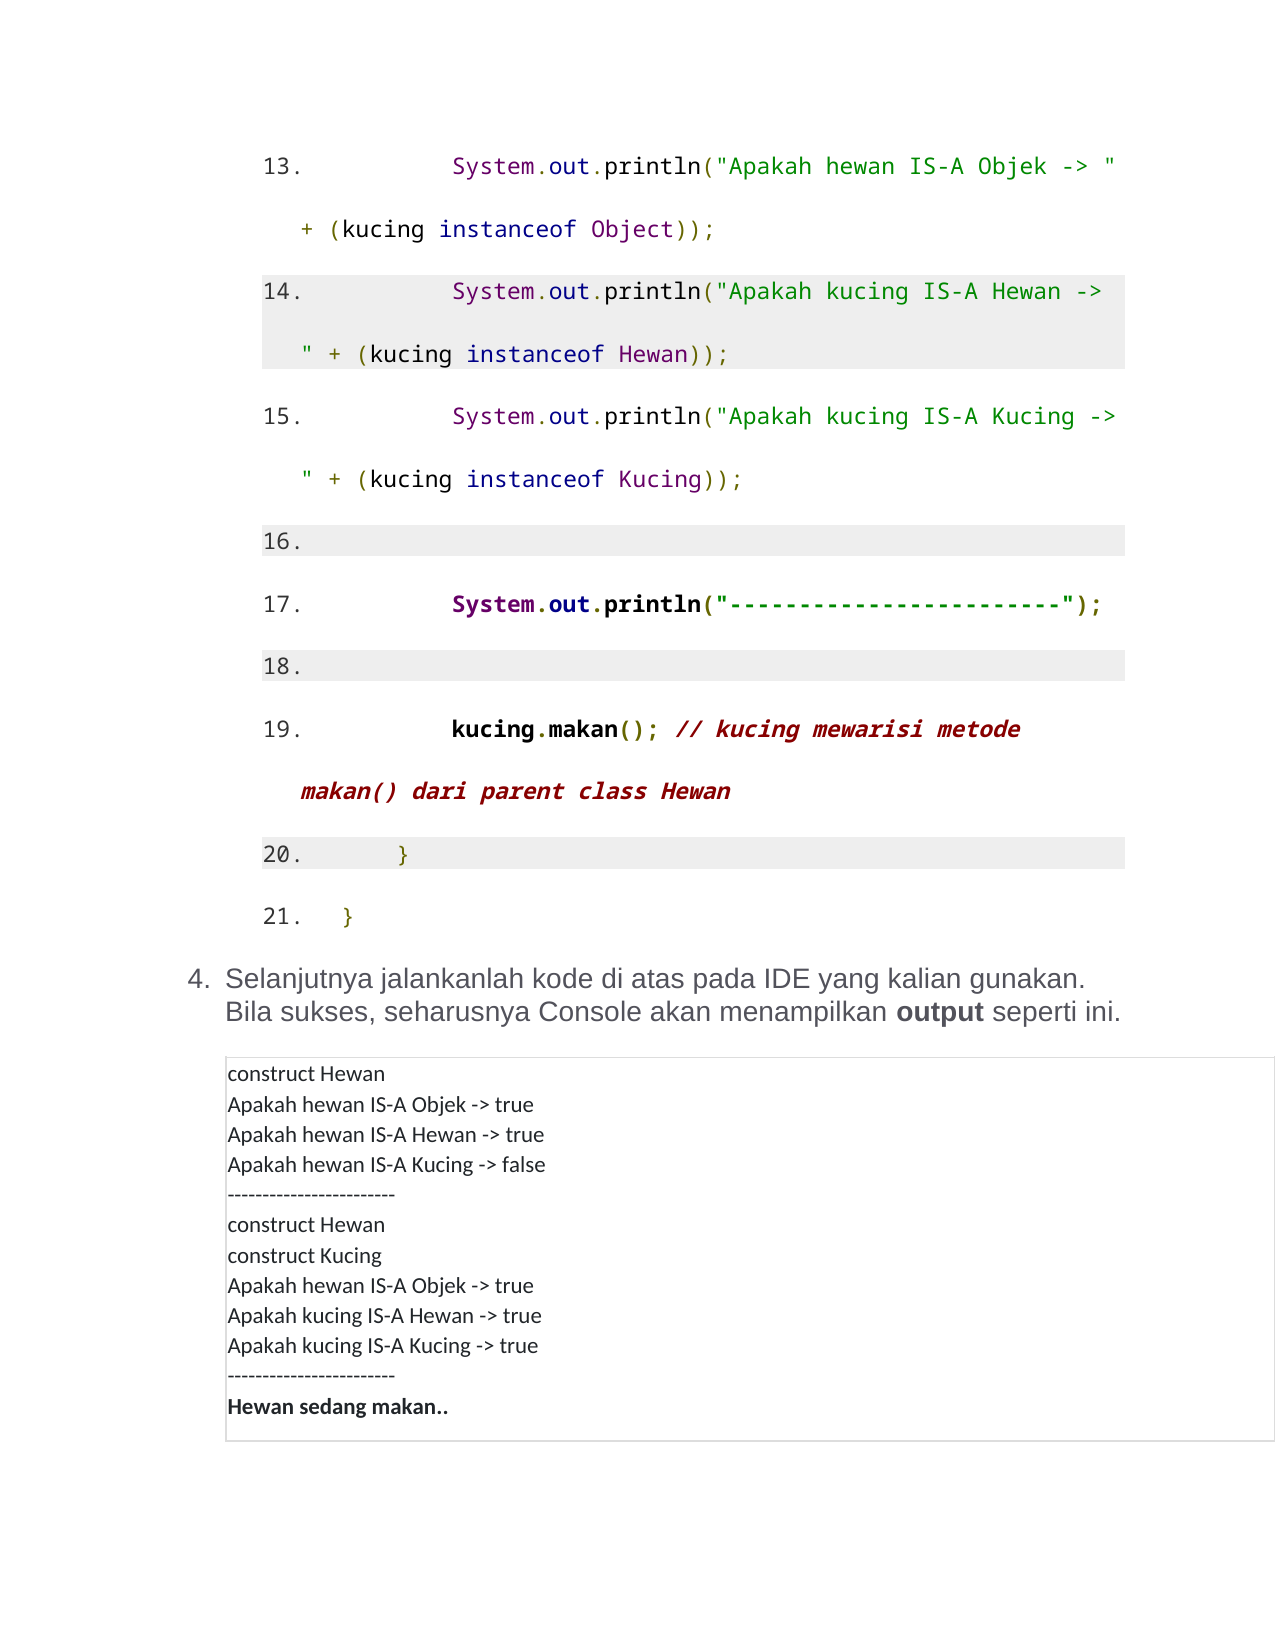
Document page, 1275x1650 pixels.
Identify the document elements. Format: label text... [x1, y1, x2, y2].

list } [262, 900, 1125, 931]
list Selanjutnya jalankanlah kode di atas pada IDE yang kalian gunakan. Bila sukses, seharusnya Console akan menampilkan output seperti ini. [187, 962, 1125, 1027]
list System.out.println("Apakah hewan IS-A Objek -> " + (kucing instanceof Object)); [262, 150, 1125, 244]
list System.out.println("Apakah kucing IS-A Kucing -> " + (kucing instanceof Kucing)); [262, 400, 1125, 494]
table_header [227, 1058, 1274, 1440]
list System.out.println("------------------------"); [262, 587, 1125, 619]
list kucing.makan(); // kucing mewarisi metode makan() dari parent class Hewan [262, 712, 1125, 806]
list } [262, 837, 1125, 869]
list System.out.println("Apakah kucing IS-A Hewan -> " + (kucing instanceof Hewan)); [262, 275, 1125, 369]
